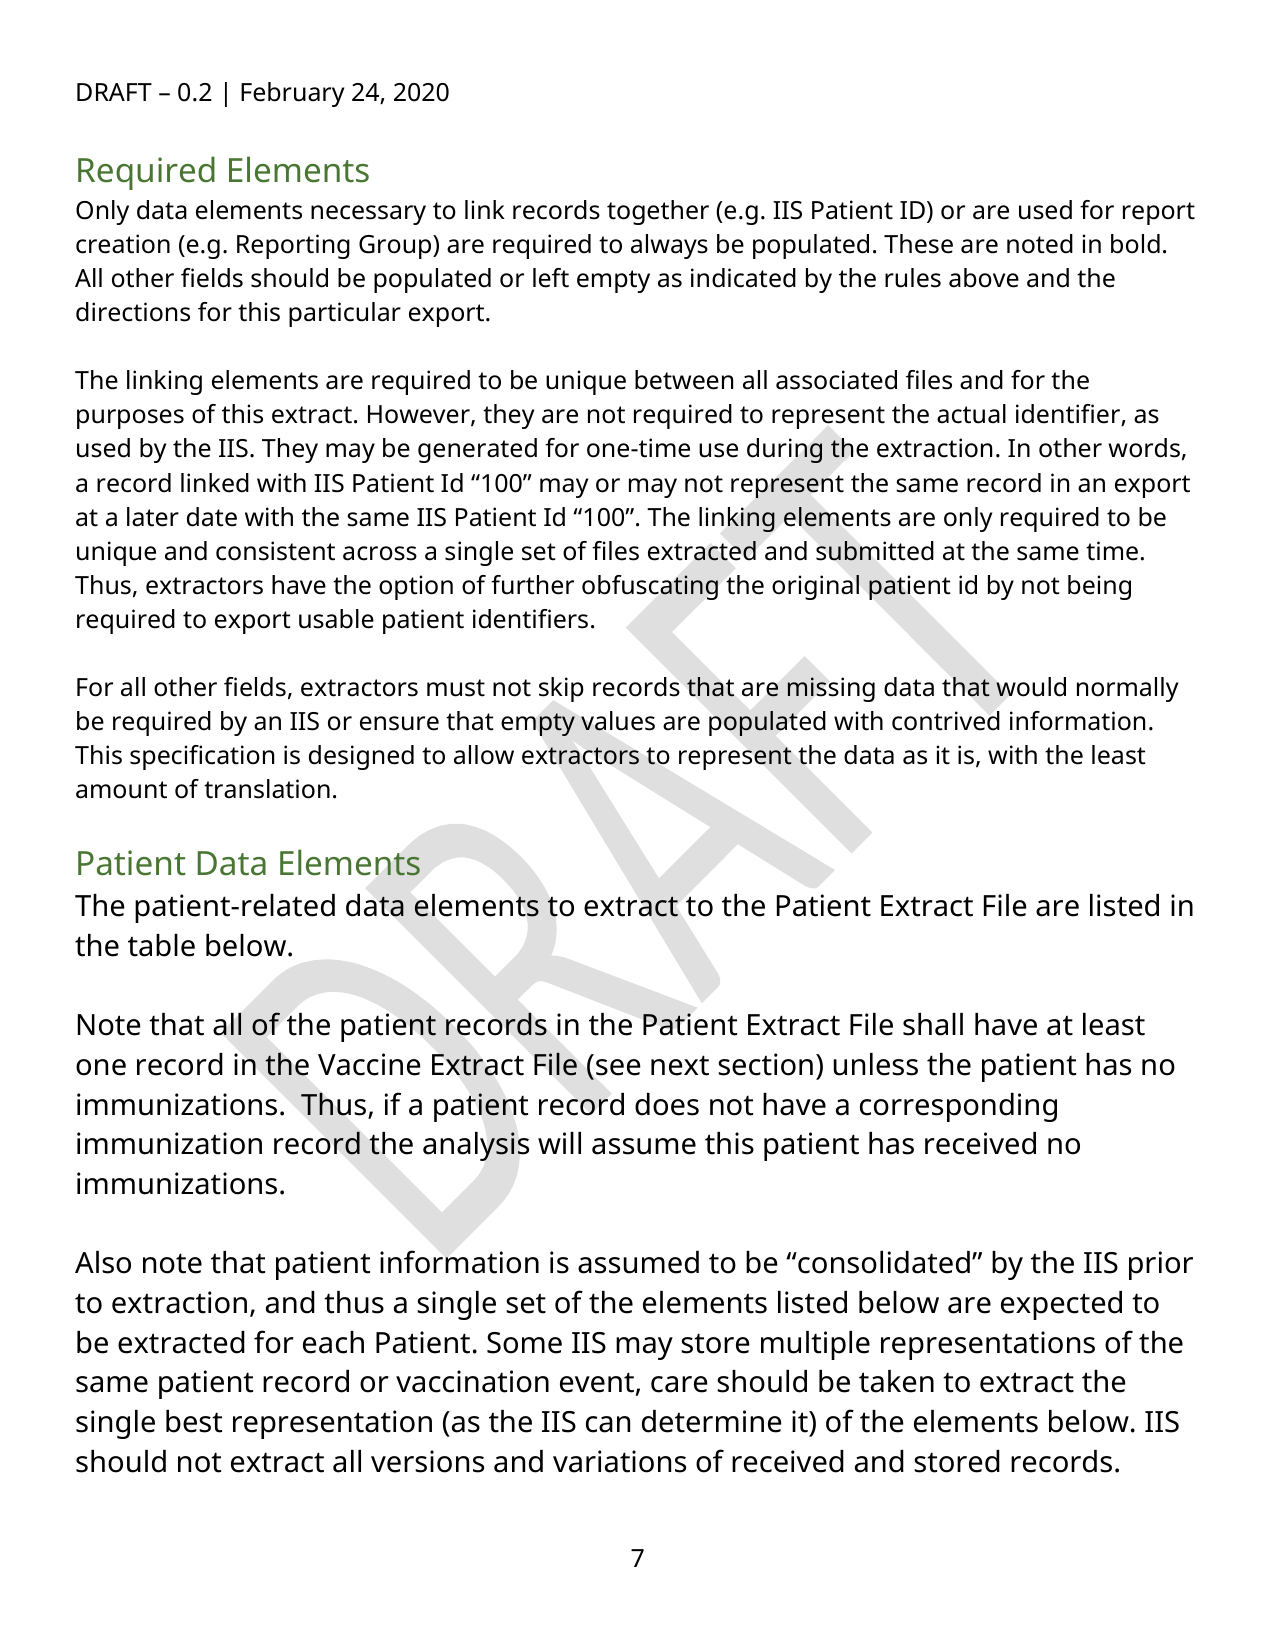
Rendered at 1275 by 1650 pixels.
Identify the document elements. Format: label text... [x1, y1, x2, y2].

text Patient Data Elements [75, 840, 1200, 885]
subtitle Required Elements [75, 147, 1200, 193]
text For all other fields, extractors must not skip records that are missing data that would normally be required by an IIS or ensure that empty values are populated with contrived information. This specification is designed to allow extractors to represent the data as it is, with the least amount of translation. [75, 669, 1200, 806]
text Note that all of the patient records in the Patient Extract File shall have at least one record in the Vaccine Extract File (see next section) unless the patient has no immunizations. Thus, if a patient record does not have a corresponding immunization record the analysis will assume this patient has received no immunizations. [75, 1004, 1200, 1203]
text Only data elements necessary to link records together (e.g. IIS Patient ID) or are used for report creation (e.g. Reporting Group) are required to always be populated. These are noted in bold. All other fields should be populated or left empty as indicated by the rules above and the directions for this particular export. [75, 193, 1200, 329]
text Also note that patient information is assumed to be “consolidated” by the IIS prior to extraction, and thus a single set of the elements listed below are expected to be extracted for each Patient. Some IIS may store multiple representations of the same patient record or vaccination event, care should be taken to extract the single best representation (as the IIS can determine it) of the elements below. IIS should not extract all versions and variations of received and stored records. [75, 1242, 1200, 1481]
text The patient-related data elements to extract to the Patient Extract File are listed in the table below. [75, 885, 1200, 965]
text The linking elements are required to be unique between all associated files and for the purposes of this extract. However, they are not required to represent the actual identifier, as used by the IIS. They may be generated for one-time use during the extraction. In other words, a record linked with IIS Patient Id “100” may or may not represent the same record in an export at a later date with the same IIS Patient Id “100”. The linking elements are only required to be unique and consistent across a single set of files extracted and submitted at the same time. Thus, extractors have the option of further obfuscating the original patient id by not being required to export usable patient identifiers. [75, 363, 1200, 636]
